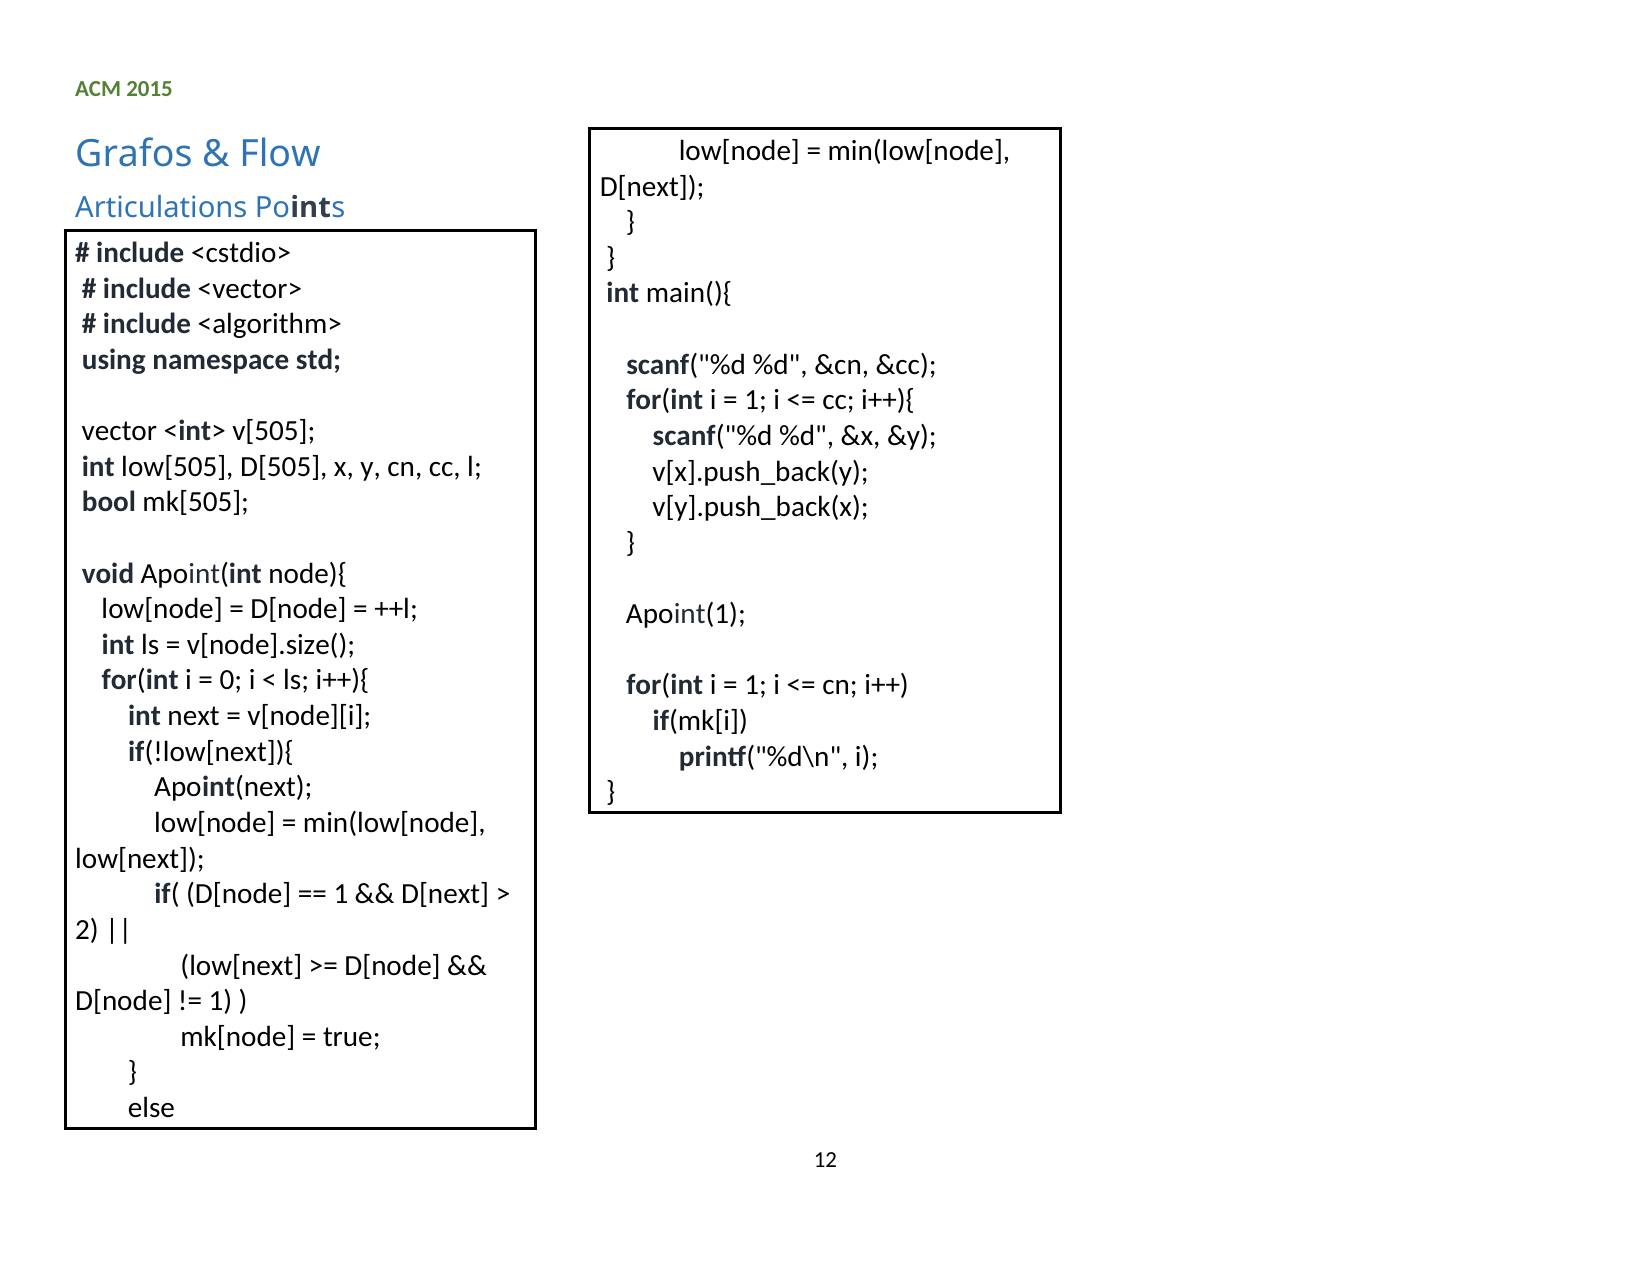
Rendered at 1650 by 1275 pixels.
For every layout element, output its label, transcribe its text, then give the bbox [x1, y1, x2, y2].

text if(mk[i]) [599, 702, 1050, 738]
text else [67, 1084, 534, 1127]
text for(int i = 1; i <= cn; i++) [599, 666, 1050, 702]
text for(int i = 1; i <= cc; i++){ [599, 381, 1050, 417]
text int low[505], D[505], x, y, cn, cc, l; [75, 448, 526, 483]
subtitle Grafos & Flow [75, 127, 526, 178]
text printf("%d\n", i); [599, 738, 1050, 768]
text low[node] = D[node] = ++l; [75, 590, 526, 626]
text } [599, 203, 1050, 239]
text } [599, 239, 1050, 274]
text for(int i = 0; i < ls; i++){ [75, 662, 526, 697]
text } [75, 1053, 526, 1084]
text Apoint(next); [75, 768, 526, 804]
subtitle Articulations Points [75, 186, 526, 226]
text using namespace std; [75, 341, 526, 377]
text int ls = v[node].size(); [75, 626, 526, 662]
text } [591, 768, 1059, 811]
text if(!low[next]){ [75, 733, 526, 768]
text scanf("%d %d", &cn, &cc); [599, 346, 1050, 381]
text mk[node] = true; [75, 1018, 526, 1053]
text scanf("%d %d", &x, &y); [599, 417, 1050, 453]
text # include <cstdio> [67, 232, 534, 270]
text void Apoint(int node){ [75, 555, 526, 590]
text # include <vector> [75, 270, 526, 305]
text # include <algorithm> [75, 305, 526, 341]
text v[x].push_back(y); [599, 453, 1050, 488]
text Apoint(1); [599, 595, 1050, 631]
text (low[next] >= D[node] && D[node] != 1) ) [75, 947, 526, 1018]
text int main(){ [599, 274, 1050, 310]
text vector <int> v[505]; [75, 412, 526, 448]
text low[node] = min(low[node], low[next]); [75, 804, 526, 875]
text } [599, 524, 1050, 559]
text low[node] = min(low[node], D[next]); [591, 130, 1059, 203]
text bool mk[505]; [75, 483, 526, 519]
text v[y].push_back(x); [599, 488, 1050, 524]
text int next = v[node][i]; [75, 697, 526, 733]
text if( (D[node] == 1 && D[next] > 2) || [75, 875, 526, 947]
